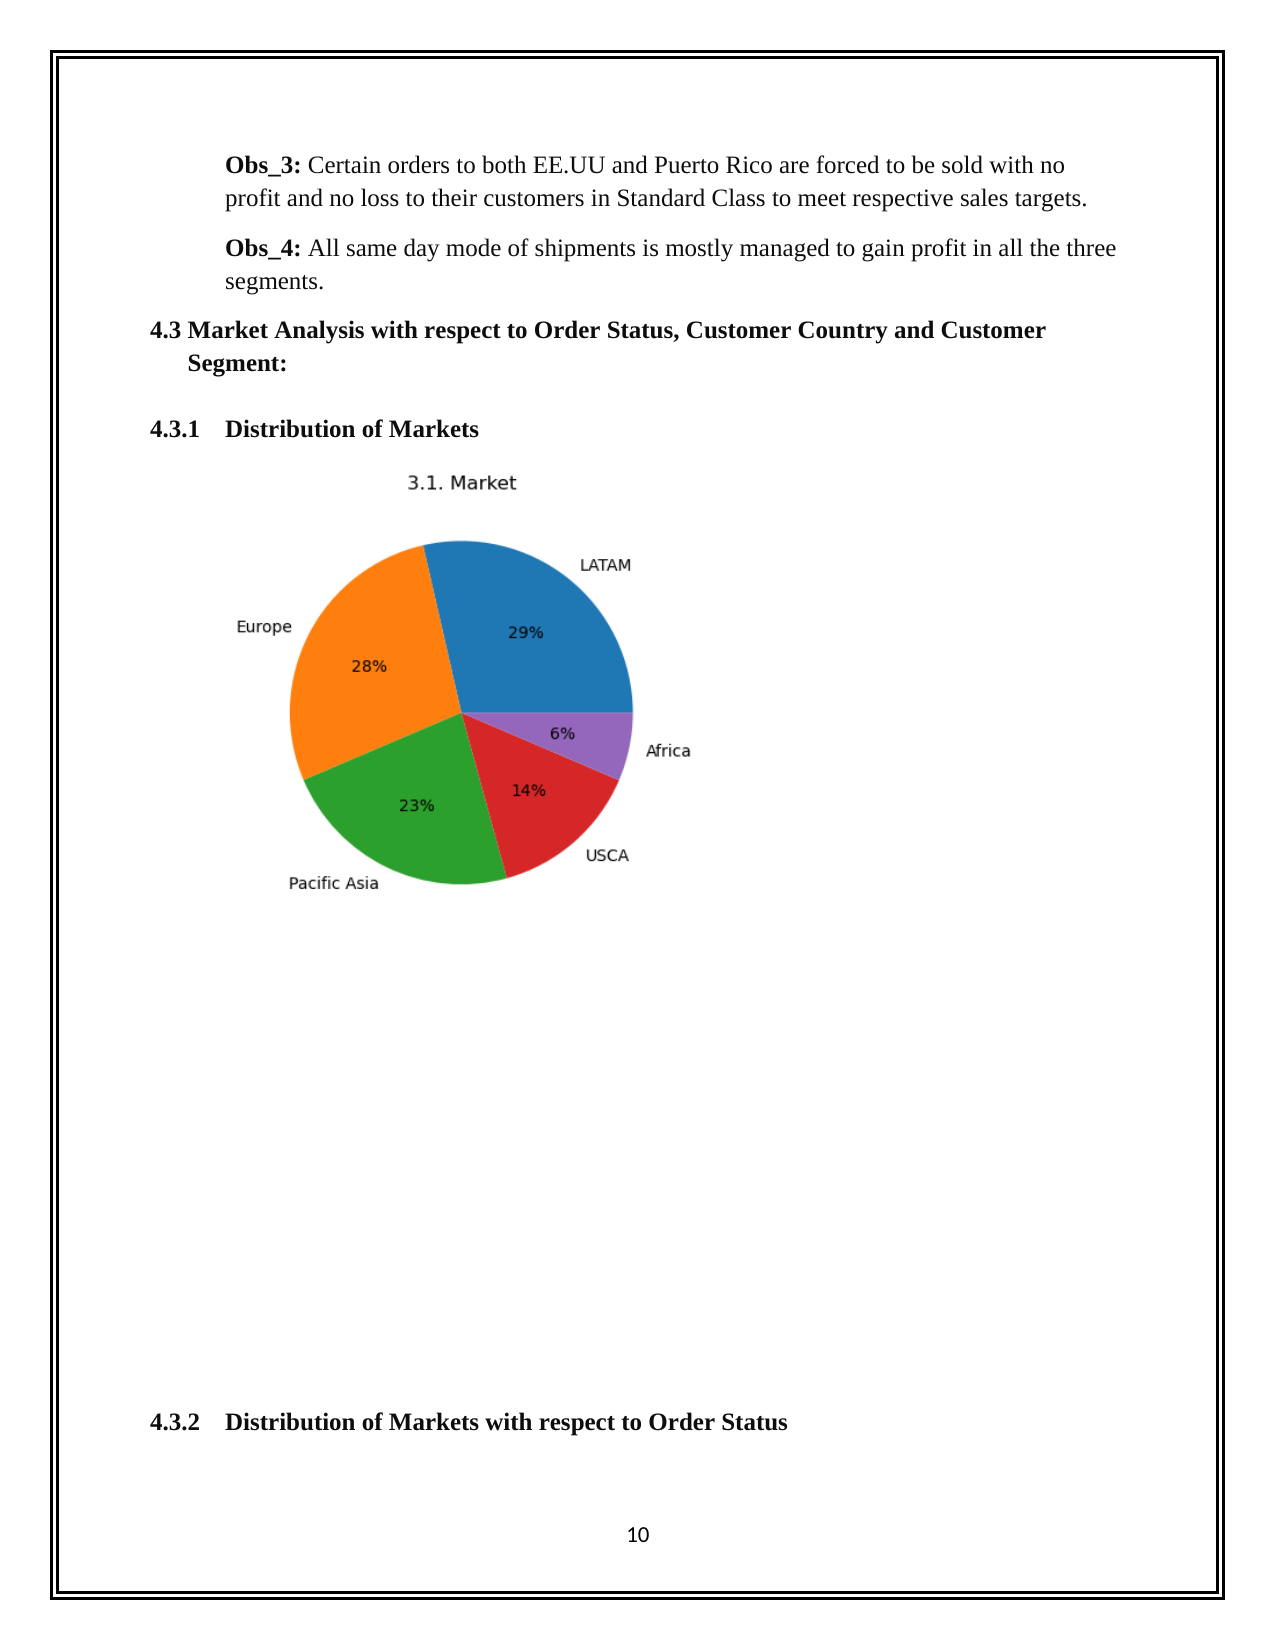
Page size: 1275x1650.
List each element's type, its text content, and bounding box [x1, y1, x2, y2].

text Obs_3: Certain orders to both EE.UU and Puerto Rico are forced to be sold with no profit and no loss to their customers in Standard Class to meet respective sales targets. [225, 150, 1125, 212]
list Distribution of Markets [150, 414, 1125, 443]
list Distribution of Markets with respect to Order Status [150, 1407, 1125, 1436]
text Obs_4: All same day mode of shipments is mostly managed to gain profit in all the three segments. [225, 233, 1125, 294]
picture [225, 464, 703, 939]
list Market Analysis with respect to Order Status, Customer Country and Customer Segment: [150, 315, 1125, 377]
